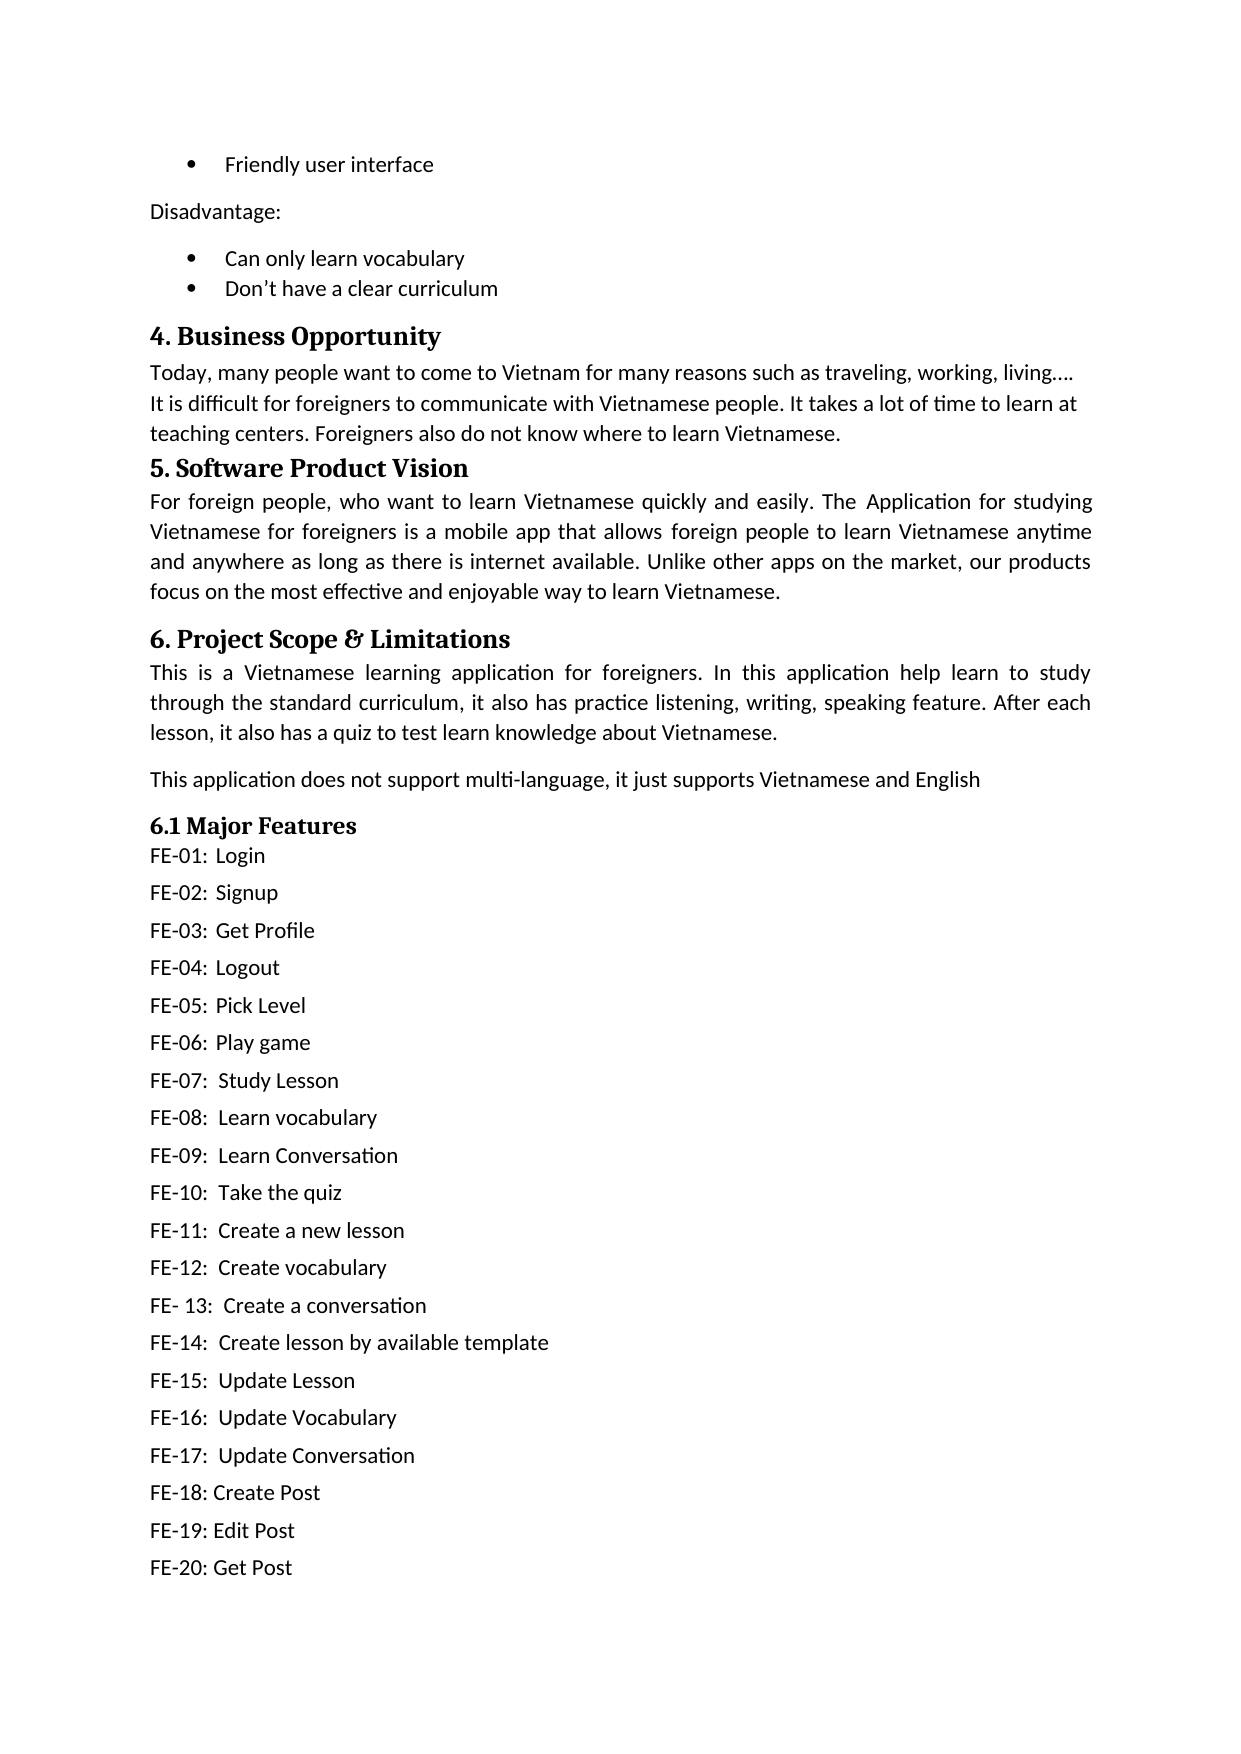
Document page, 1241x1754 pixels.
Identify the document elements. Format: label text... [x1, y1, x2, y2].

list FE-01: Login [150, 843, 1093, 868]
list FE-09: Learn Conversation [150, 1143, 1093, 1168]
list FE-17: Update Conversation [150, 1443, 1093, 1468]
list Friendly user interface [187, 150, 1093, 178]
list Don’t have a clear curriculum [187, 274, 1093, 302]
list FE-19: Edit Post [150, 1518, 1093, 1543]
list FE-15: Update Lesson [150, 1368, 1093, 1393]
subtitle Today, many people want to come to Vietnam for many reasons such as traveling, working, living…. It is difficult for foreigners to communicate with Vietnamese people. It takes a lot of time to learn at teaching centers. Foreigners also do not know where to learn Vietnamese. [150, 358, 1093, 447]
list FE-14: Create lesson by available template [150, 1331, 1093, 1356]
list FE-20: Get Post [150, 1556, 1093, 1581]
text This is a Vietnamese learning application for foreigners. In this application help learn to study through the standard curriculum, it also has practice listening, writing, speaking feature. After each lesson, it also has a quiz to test learn knowledge about Vietnamese. [150, 658, 1093, 746]
list FE-08: Learn vocabulary [150, 1106, 1093, 1131]
list FE-07: Study Lesson [150, 1068, 1093, 1093]
list FE- 13: Create a conversation [150, 1293, 1093, 1318]
list FE-03: Get Profile [150, 918, 1093, 943]
list FE-05: Pick Level [150, 993, 1093, 1018]
list FE-10: Take the quiz [150, 1181, 1093, 1206]
list FE-16: Update Vocabulary [150, 1406, 1093, 1431]
list FE-18: Create Post [150, 1481, 1093, 1506]
text Disadvantage: [150, 197, 1093, 225]
list Can only learn vocabulary [187, 244, 1093, 272]
list FE-02: Signup [150, 881, 1093, 906]
list FE-11: Create a new lesson [150, 1218, 1093, 1243]
text This application does not support multi-language, it just supports Vietnamese and English [150, 765, 1093, 793]
list FE-04: Logout [150, 956, 1093, 981]
subtitle 6. Project Scope & Limitations [150, 624, 1093, 656]
subtitle 4. Business Opportunity [150, 321, 1093, 352]
list FE-12: Create vocabulary [150, 1256, 1093, 1281]
subtitle 5. Software Product Vision [150, 453, 1093, 484]
subtitle 6.1 Major Features [150, 812, 1093, 841]
list FE-06: Play game [150, 1031, 1093, 1056]
text For foreign people, who want to learn Vietnamese quickly and easily. The Application for studying Vietnamese for foreigners is a mobile app that allows foreign people to learn Vietnamese anytime and anywhere as long as there is internet available. Unlike other apps on the market, our products focus on the most effective and enjoyable way to learn Vietnamese. [150, 487, 1093, 606]
